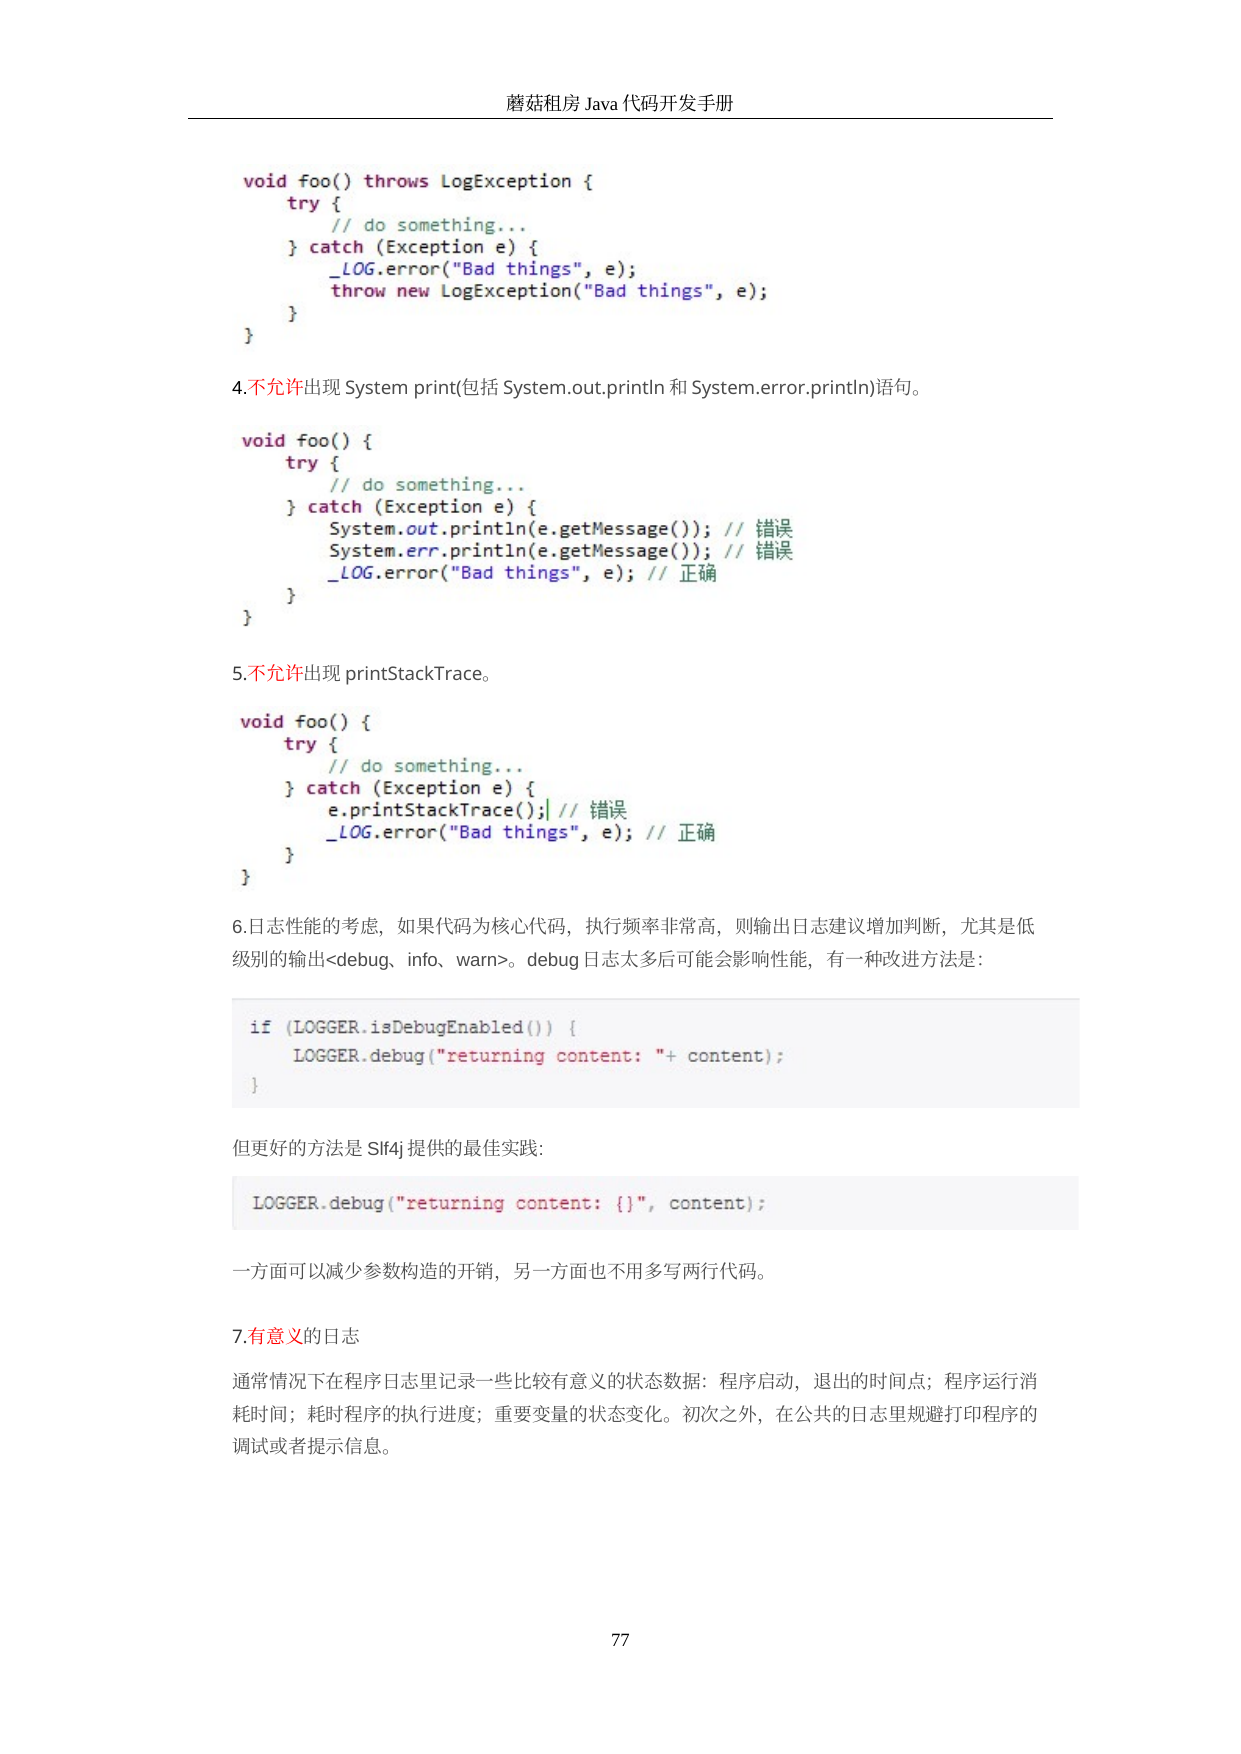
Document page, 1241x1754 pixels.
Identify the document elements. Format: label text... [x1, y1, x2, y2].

picture [231, 706, 1079, 892]
text 5.不允许出现printStackTrace。 [232, 656, 1053, 688]
picture [231, 997, 1080, 1108]
text 但更好的方法是Slf4j提供的最佳实践: [232, 1131, 1053, 1163]
text 一方面可以减少参数构造的开销，另一方面也不用多写两行代码。 [232, 1254, 1053, 1287]
picture [231, 1176, 1079, 1230]
picture [231, 425, 1079, 634]
picture [231, 164, 1079, 355]
text 7.有意义的日志 [232, 1319, 1053, 1352]
text 4.不允许出现System print(包括System.out.println和System.error.println)语句。 [232, 370, 1053, 402]
text 通常情况下在程序日志里记录一些比较有意义的状态数据：程序启动，退出的时间点；程序运行消耗时间；耗时程序的执行进度；重要变量的状态变化。初次之外，在公共的日志里规避打印程序的调试或者提示信息。 [232, 1365, 1053, 1462]
text 6.日志性能的考虑，如果代码为核心代码，执行频率非常高，则输出日志建议增加判断，尤其是低级别的输出<debug、info、warn>。debug日志太多后可能会影响性能，有一种改进方法是： [232, 909, 1053, 974]
